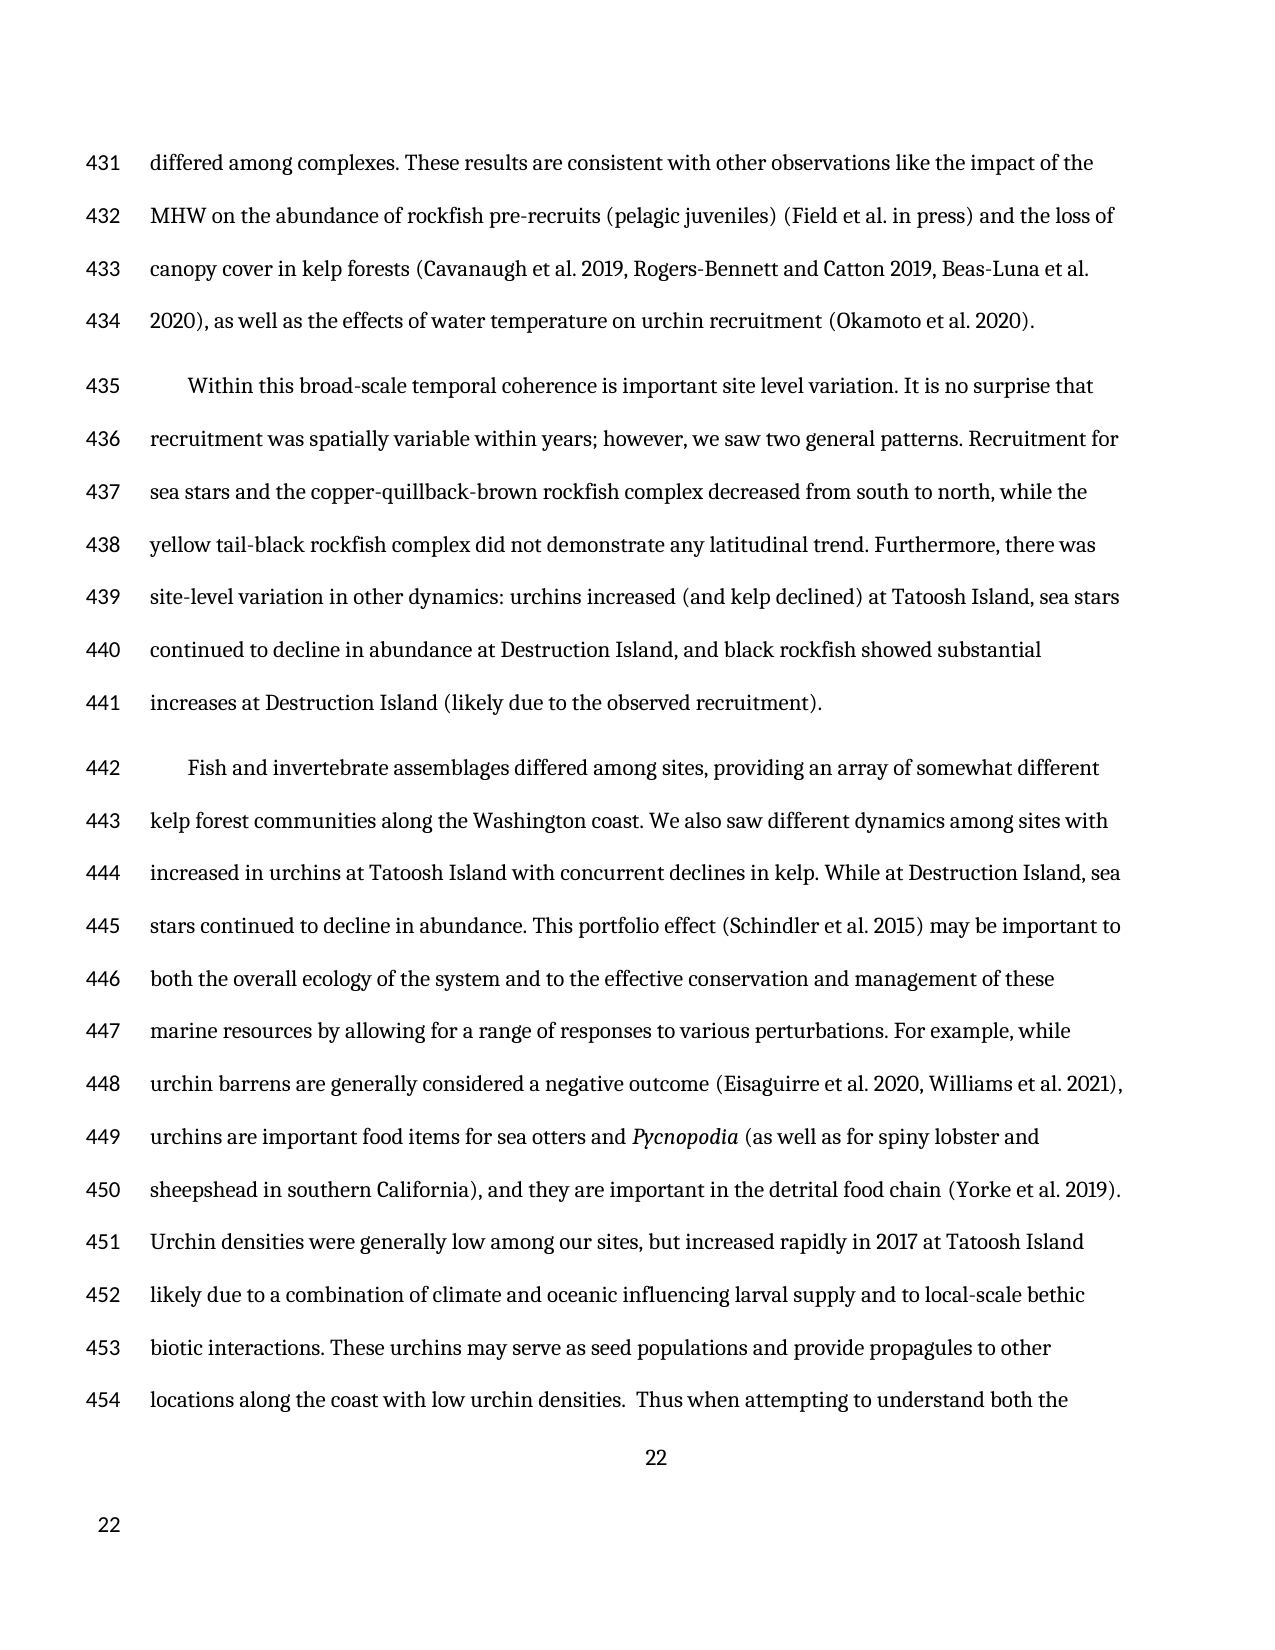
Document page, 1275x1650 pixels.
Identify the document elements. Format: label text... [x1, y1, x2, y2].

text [150, 150, 1125, 334]
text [150, 755, 1125, 1414]
text Within this broad-scale temporal coherence is important site level variation. It is no surprise that recruitment was spatially variable within years; however, we saw two general patterns. Recruitment for sea stars and the copper-quillback-brown rockfish complex decreased from south to north, while the yellow tail-black rockfish complex did not demonstrate any latitudinal trend. Furthermore, there was site-level variation in other dynamics: urchins increased (and kelp declined) at Tatoosh Island, sea stars continued to decline in abundance at Destruction Island, and black rockfish showed substantial increases at Destruction Island (likely due to the observed recruitment). [150, 373, 1125, 716]
